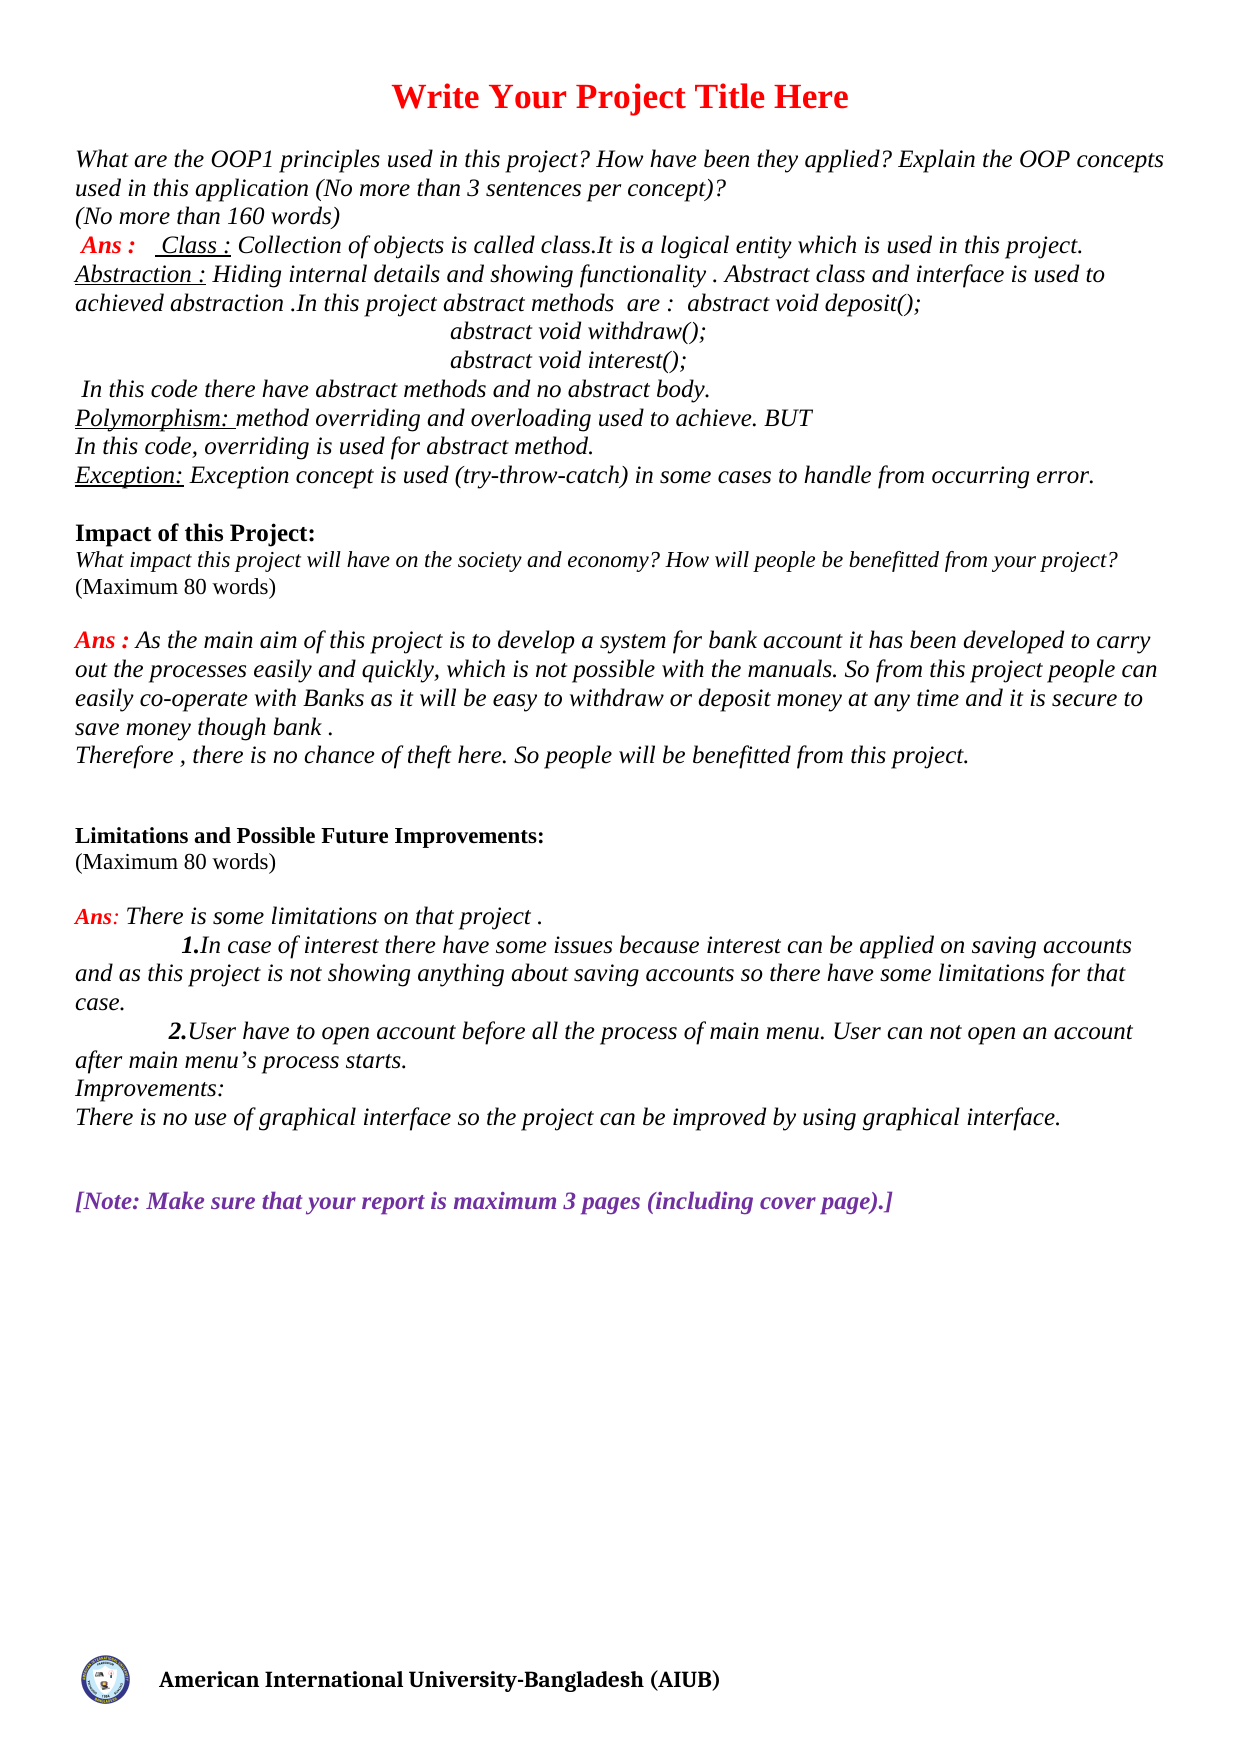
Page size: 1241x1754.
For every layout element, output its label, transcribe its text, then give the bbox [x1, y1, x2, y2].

text Limitations and Possible Future Improvements: [75, 822, 1165, 848]
text There is no use of graphical interface so the project can be improved by using graphical interface. [75, 1102, 1165, 1131]
text [Note: Make sure that your report is maximum 3 pages (including cover page).] [75, 1186, 1165, 1215]
text 2.User have to open account before all the process of main menu. User can not open an account after main menu’s process starts. [75, 1016, 1165, 1073]
text Therefore , there is no chance of theft here. So people will be benefitted from this project. [75, 740, 1165, 769]
text (Maximum 80 words) [75, 573, 1165, 599]
text abstract void withdraw(); [75, 316, 1165, 345]
text Ans : Class : Collection of objects is called class.It is a logical entity which is used in this project. [75, 230, 1165, 259]
text In this code, overriding is used for abstract method. [75, 431, 1165, 460]
text (No more than 160 words) [75, 201, 1165, 230]
text (Maximum 80 words) [75, 848, 1165, 874]
text Exception: Exception concept is used (try-throw-catch) in some cases to handle from occurring error. [75, 460, 1165, 489]
text abstract void interest(); [75, 345, 1165, 374]
text Abstraction : Hiding internal details and showing functionality . Abstract class and interface is used to achieved abstraction .In this project abstract methods are : abstract void deposit(); [75, 259, 1165, 316]
text Improvements: [75, 1073, 1165, 1102]
text Impact of this Project: [75, 518, 1165, 546]
picture [81, 1654, 131, 1705]
text 1.In case of interest there have some issues because interest can be applied on saving accounts and as this project is not showing anything about saving accounts so there have some limitations for that case. [75, 930, 1165, 1016]
text What are the OOP1 principles used in this project? How have been they applied? Explain the OOP concepts used in this application (No more than 3 sentences per concept)? [75, 144, 1165, 201]
text What impact this project will have on the society and economy? How will people be benefitted from your project? [75, 546, 1165, 573]
text In this code there have abstract methods and no abstract body. [75, 374, 1165, 403]
text Polymorphism: method overriding and overloading used to achieve. BUT [75, 403, 1165, 431]
text Ans : As the main aim of this project is to develop a system for bank account it has been developed to carry out the processes easily and quickly, which is not possible with the manuals. So from this project people can easily co-operate with Banks as it will be easy to withdraw or deposit money at any time and it is secure to save money though bank . [75, 625, 1165, 740]
text Ans: There is some limitations on that project . [75, 901, 1165, 930]
